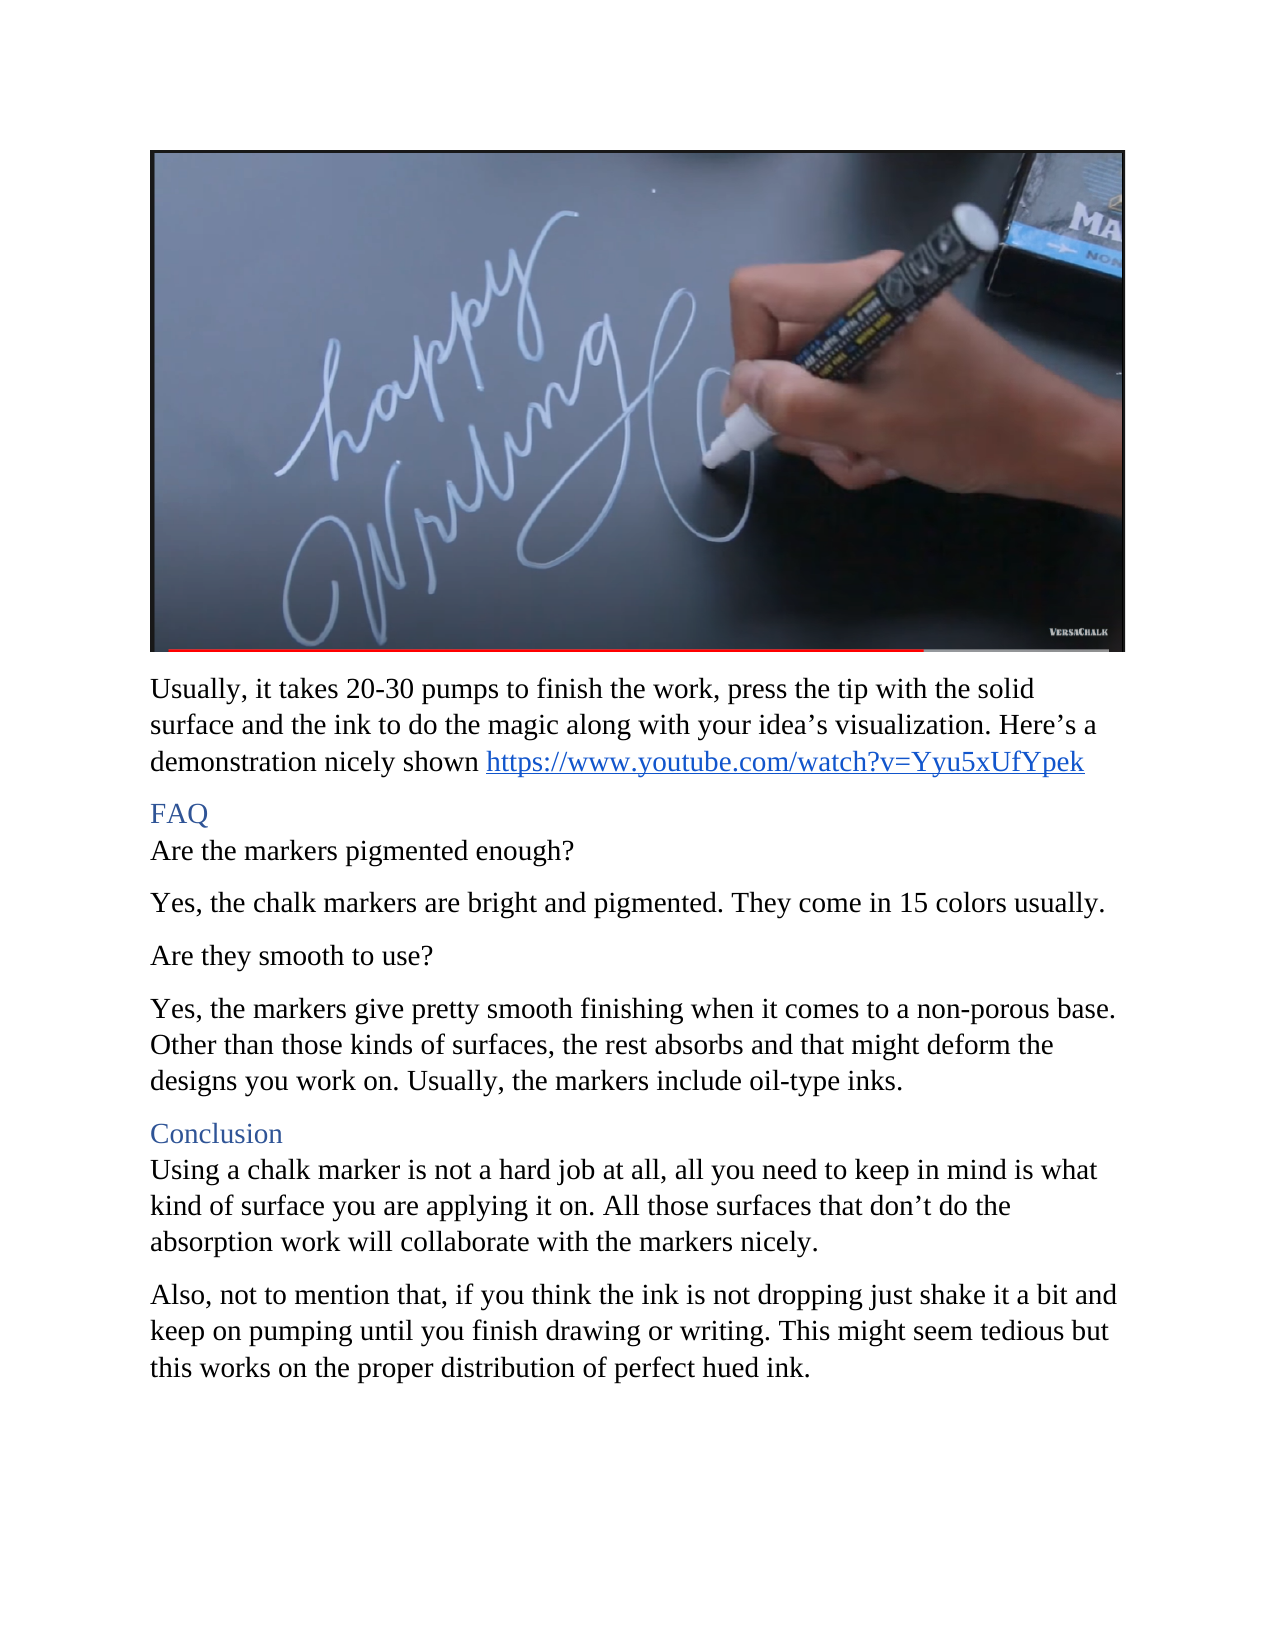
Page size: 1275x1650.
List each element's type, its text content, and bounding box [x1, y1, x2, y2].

subtitle Conclusion [150, 1116, 1125, 1150]
text Also, not to mention that, if you think the ink is not dropping just shake it a bit and keep on pumping until you finish drawing or writing. This might seem tedious but this works on the proper distribution of perfect hued ink. [150, 1277, 1125, 1383]
text Usually, it takes 20-30 pumps to finish the work, press the tip with the solid surface and the ink to do the magic along with your idea’s visualization. Here’s a demonstration nicely shown https://www.youtube.com/watch?v=Yyu5xUfYpek [150, 671, 1125, 777]
text Yes, the chalk markers are bright and pigmented. They come in 15 colors usually. [150, 885, 1125, 919]
picture [150, 150, 1125, 652]
text Are they smooth to use? [150, 938, 1125, 972]
subtitle FAQ [150, 796, 1125, 830]
text Yes, the markers give pretty smooth finishing when it comes to a non-porous base. Other than those kinds of surfaces, the rest absorbs and that might deform the designs you work on. Usually, the markers include oil-type inks. [150, 991, 1125, 1097]
text Are the markers pigmented enough? [150, 833, 1125, 866]
text Using a chalk marker is not a hard job at all, all you need to keep in mind is what kind of surface you are applying it on. All those surfaces that don’t do the absorption work will collaborate with the markers nicely. [150, 1152, 1125, 1258]
